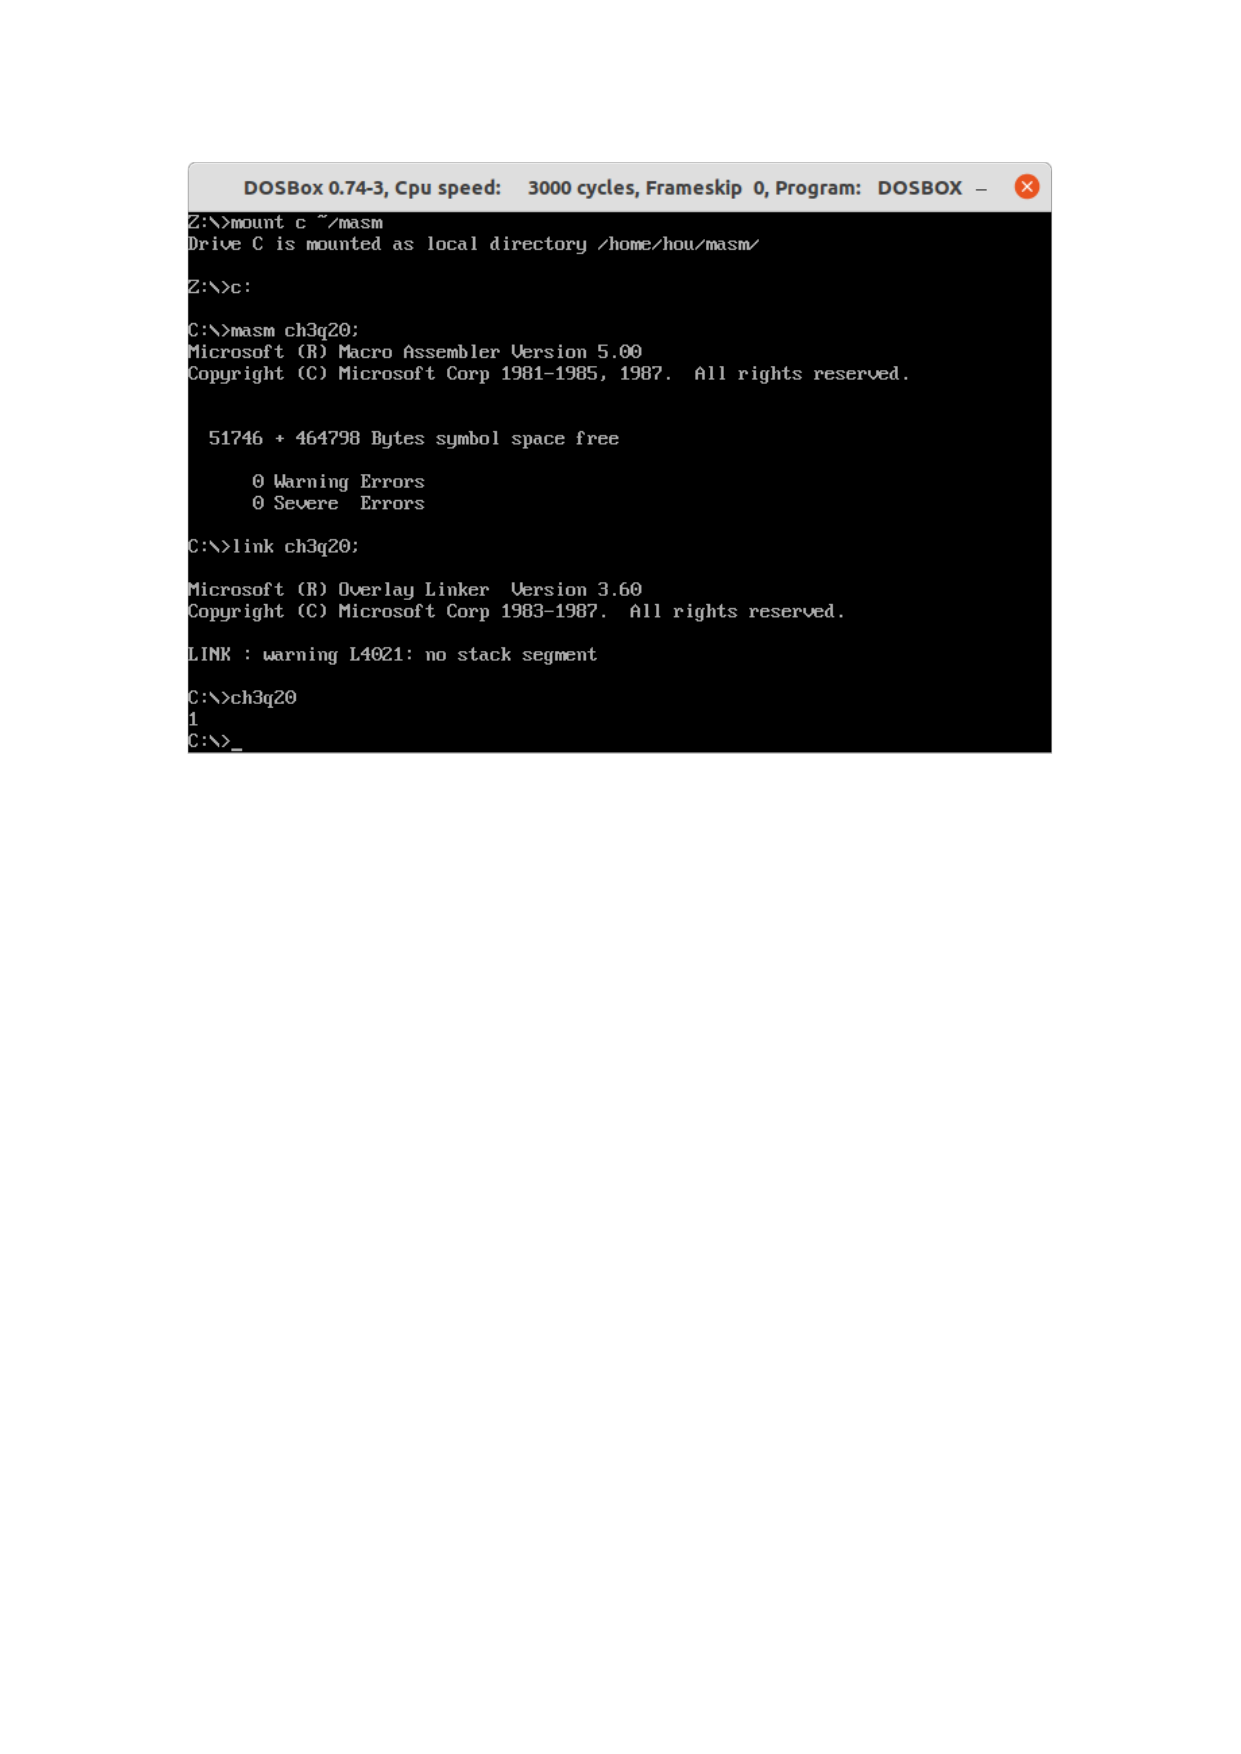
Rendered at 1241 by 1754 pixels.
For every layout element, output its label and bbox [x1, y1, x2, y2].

picture [187, 162, 1053, 754]
